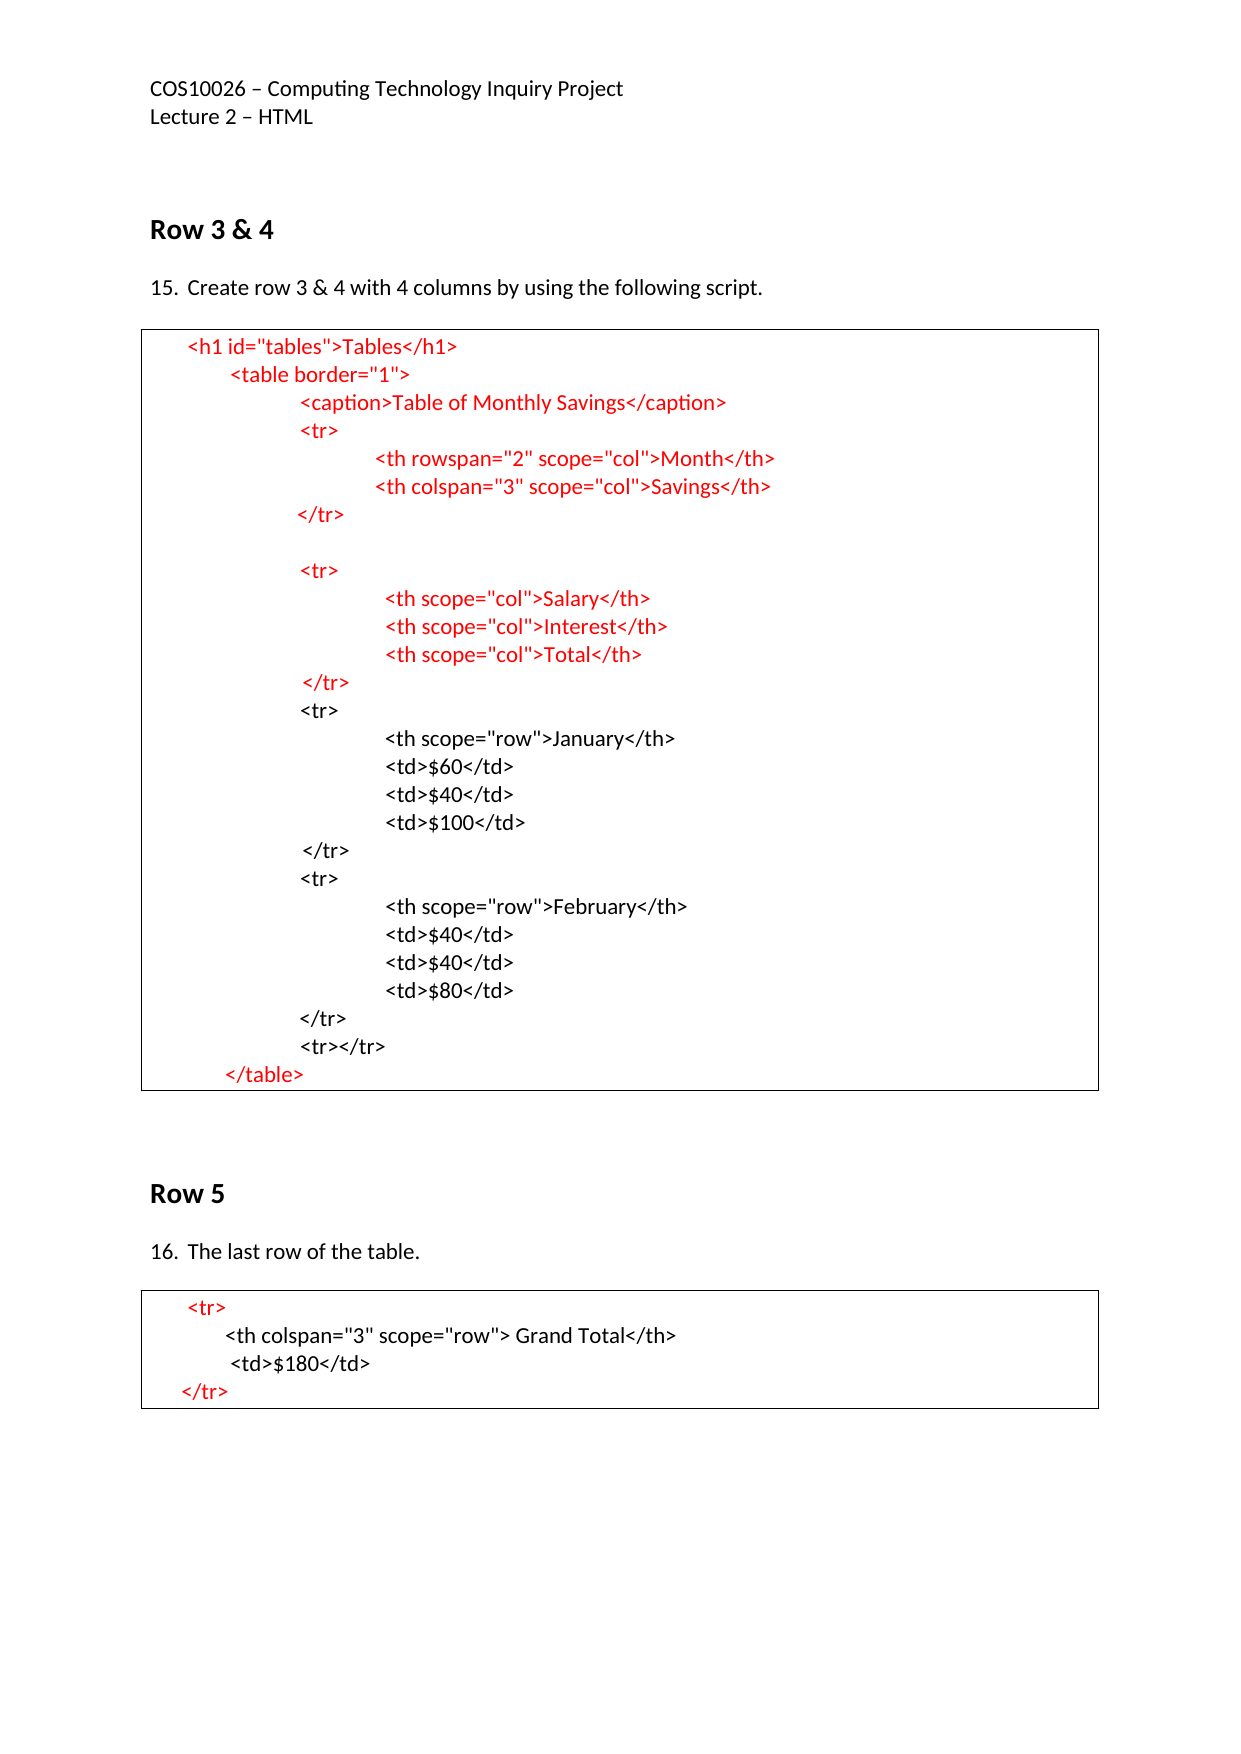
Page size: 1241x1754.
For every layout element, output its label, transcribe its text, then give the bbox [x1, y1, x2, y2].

text <th colspan="3" scope="row"> Grand Total</th> [150, 1321, 1090, 1349]
text <h1 id="tables">Tables</h1> [142, 330, 1098, 360]
text <tr> [150, 416, 1090, 444]
text <td>$40</td> [150, 948, 1090, 976]
text </tr> [150, 500, 1090, 528]
text <tr></tr> [150, 1032, 1090, 1057]
text <td>$100</td> [150, 808, 1090, 836]
text <th colspan="3" scope="col">Savings</th> [150, 472, 1090, 500]
text </tr> [150, 668, 1090, 696]
text <th scope="col">Salary</th> [150, 584, 1090, 612]
text <th scope="row">February</th> [150, 892, 1090, 920]
text </tr> [150, 836, 1090, 864]
text <table border="1"> [150, 360, 1090, 388]
list The last row of the table. [150, 1237, 1090, 1265]
text <td>$40</td> [150, 920, 1090, 948]
text <td>$80</td> [150, 976, 1090, 1004]
text <td>$180</td> [150, 1349, 1090, 1374]
text <tr> [150, 696, 1090, 724]
text <tr> [150, 864, 1090, 892]
text </table> [142, 1057, 1098, 1090]
text <tr> [150, 556, 1090, 584]
text </tr> [150, 1004, 1090, 1032]
text Row 3 & 4 [150, 211, 1090, 246]
text <th scope="col">Total</th> [150, 640, 1090, 668]
text <th rowspan="2" scope="col">Month</th> [150, 444, 1090, 472]
list Create row 3 & 4 with 4 columns by using the following script. [150, 273, 1090, 301]
text </tr> [142, 1374, 1098, 1408]
text <th scope="row">January</th> [150, 724, 1090, 752]
text <caption>Table of Monthly Savings</caption> [150, 388, 1090, 416]
text <th scope="col">Interest</th> [150, 612, 1090, 640]
text Row 5 [150, 1176, 1090, 1211]
text <td>$40</td> [150, 780, 1090, 808]
text <td>$60</td> [150, 752, 1090, 780]
text <tr> [142, 1291, 1098, 1321]
